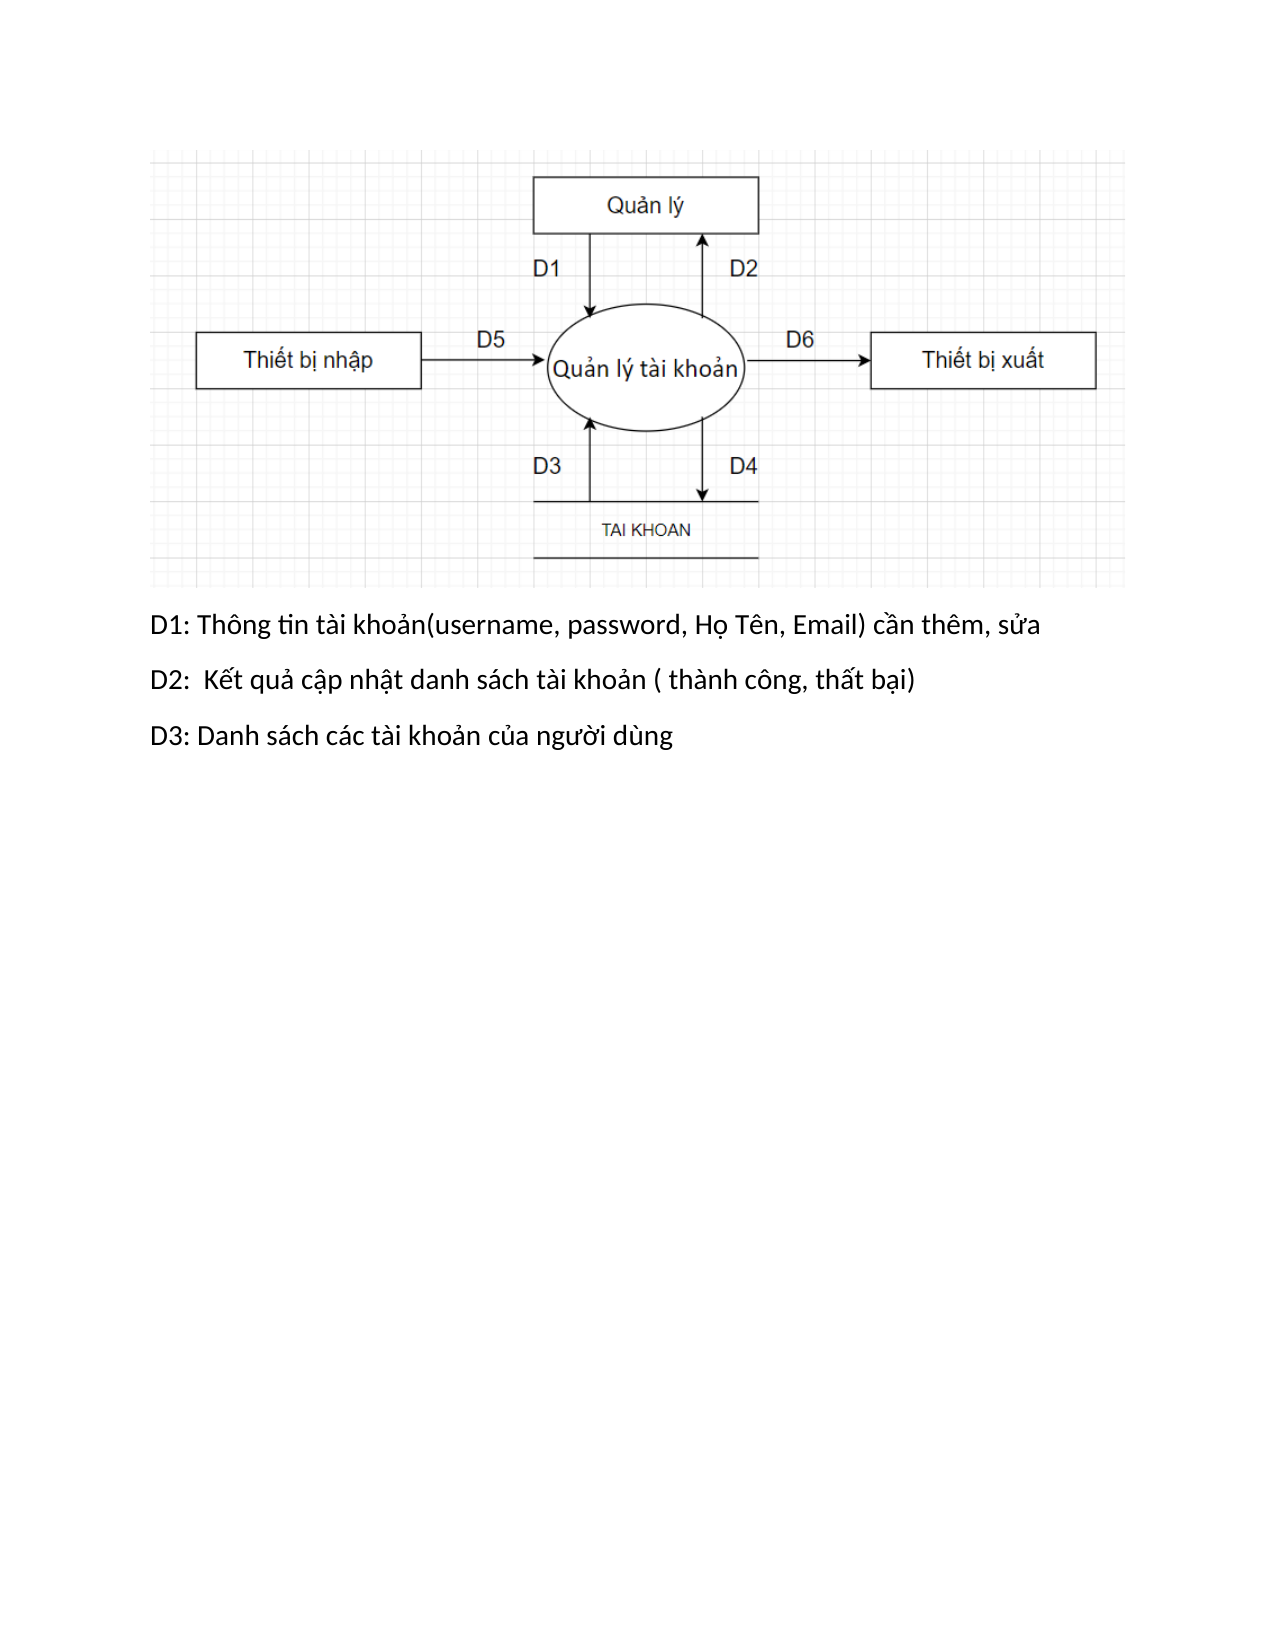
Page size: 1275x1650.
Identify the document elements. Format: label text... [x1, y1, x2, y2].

text D2: Kết quả cập nhật danh sách tài khoản ( thành công, thất bại) [150, 661, 1125, 697]
picture [150, 150, 1125, 588]
text D1: Thông tin tài khoản(username, password, Họ Tên, Email) cần thêm, sửa [150, 606, 1125, 642]
text D3: Danh sách các tài khoản của người dùng [150, 717, 1125, 752]
